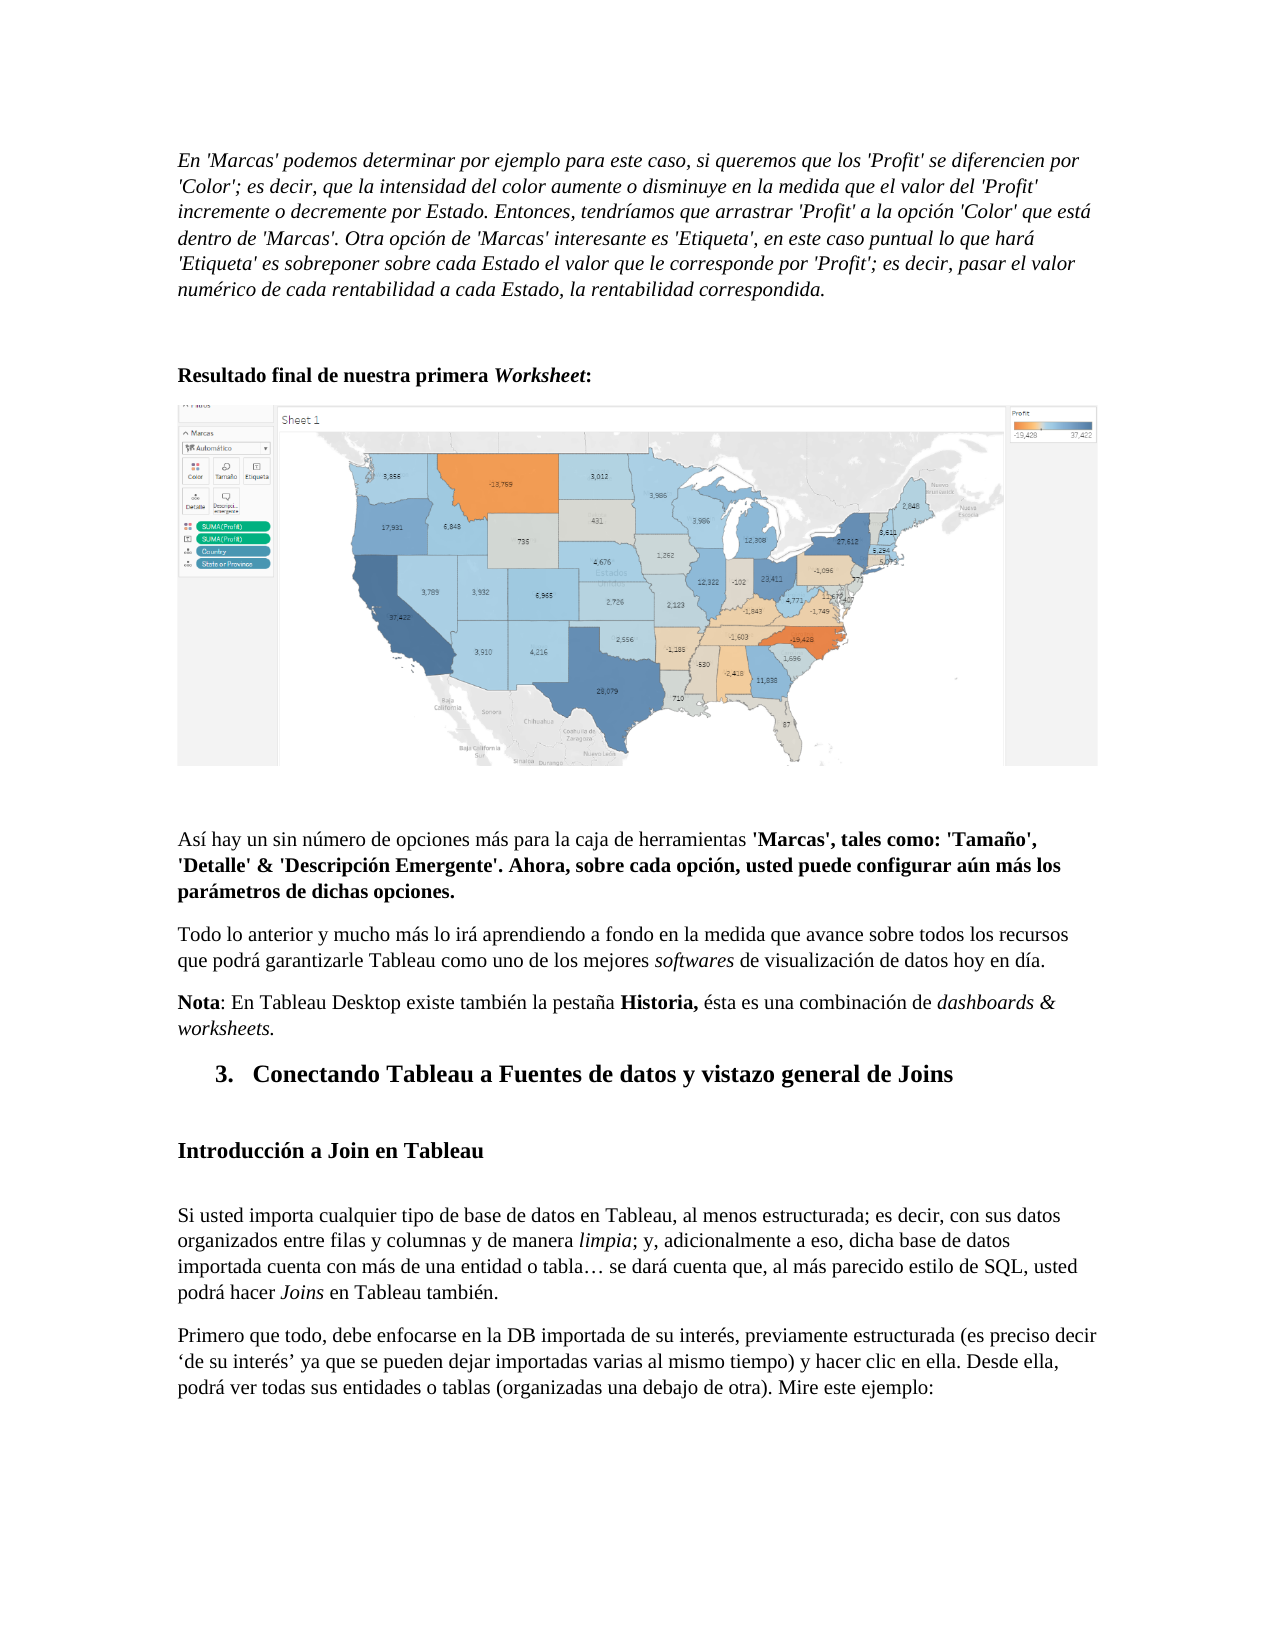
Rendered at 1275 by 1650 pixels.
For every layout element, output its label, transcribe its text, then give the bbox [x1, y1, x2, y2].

subtitle Introducción a Join en Tableau [177, 1137, 1098, 1200]
text Nota: En Tableau Desktop existe también la pestaña Historia, ésta es una combinación de dashboards & worksheets. [177, 990, 1098, 1040]
text Así hay un sin número de opciones más para la caja de herramientas 'Marcas', tales como: 'Tamaño', 'Detalle' & 'Descripción Emergente'. Ahora, sobre cada opción, usted puede configurar aún más los parámetros de dichas opciones. [177, 827, 1098, 903]
text Si usted importa cualquier tipo de base de datos en Tableau, al menos estructurada; es decir, con sus datos organizados entre filas y columnas y de manera limpia; y, adicionalmente a eso, dicha base de datos importada cuenta con más de una entidad o tabla… se dará cuenta que, al más parecido estilo de SQL, usted podrá hacer Joins en Tableau también. [177, 1202, 1098, 1304]
subtitle Conectando Tableau a Fuentes de datos y vistazo general de Joins [215, 1059, 1098, 1087]
picture [177, 405, 1098, 766]
text En 'Marcas' podemos determinar por ejemplo para este caso, si queremos que los 'Profit' se diferencien por 'Color'; es decir, que la intensidad del color aumente o disminuye en la medida que el valor del 'Profit' incremente o decremente por Estado. Entonces, tendríamos que arrastrar 'Profit' a la opción 'Color' que está dentro de 'Marcas'. Otra opción de 'Marcas' interesante es 'Etiqueta', en este caso puntual lo que hará 'Etiqueta' es sobreponer sobre cada Estado el valor que le corresponde por 'Profit'; es decir, pasar el valor numérico de cada rentabilidad a cada Estado, la rentabilidad correspondida. [177, 148, 1098, 301]
text Resultado final de nuestra primera Worksheet: [177, 362, 1098, 387]
text Todo lo anterior y mucho más lo irá aprendiendo a fondo en la medida que avance sobre todos los recursos que podrá garantizarle Tableau como uno de los mejores softwares de visualización de datos hoy en día. [177, 922, 1098, 972]
